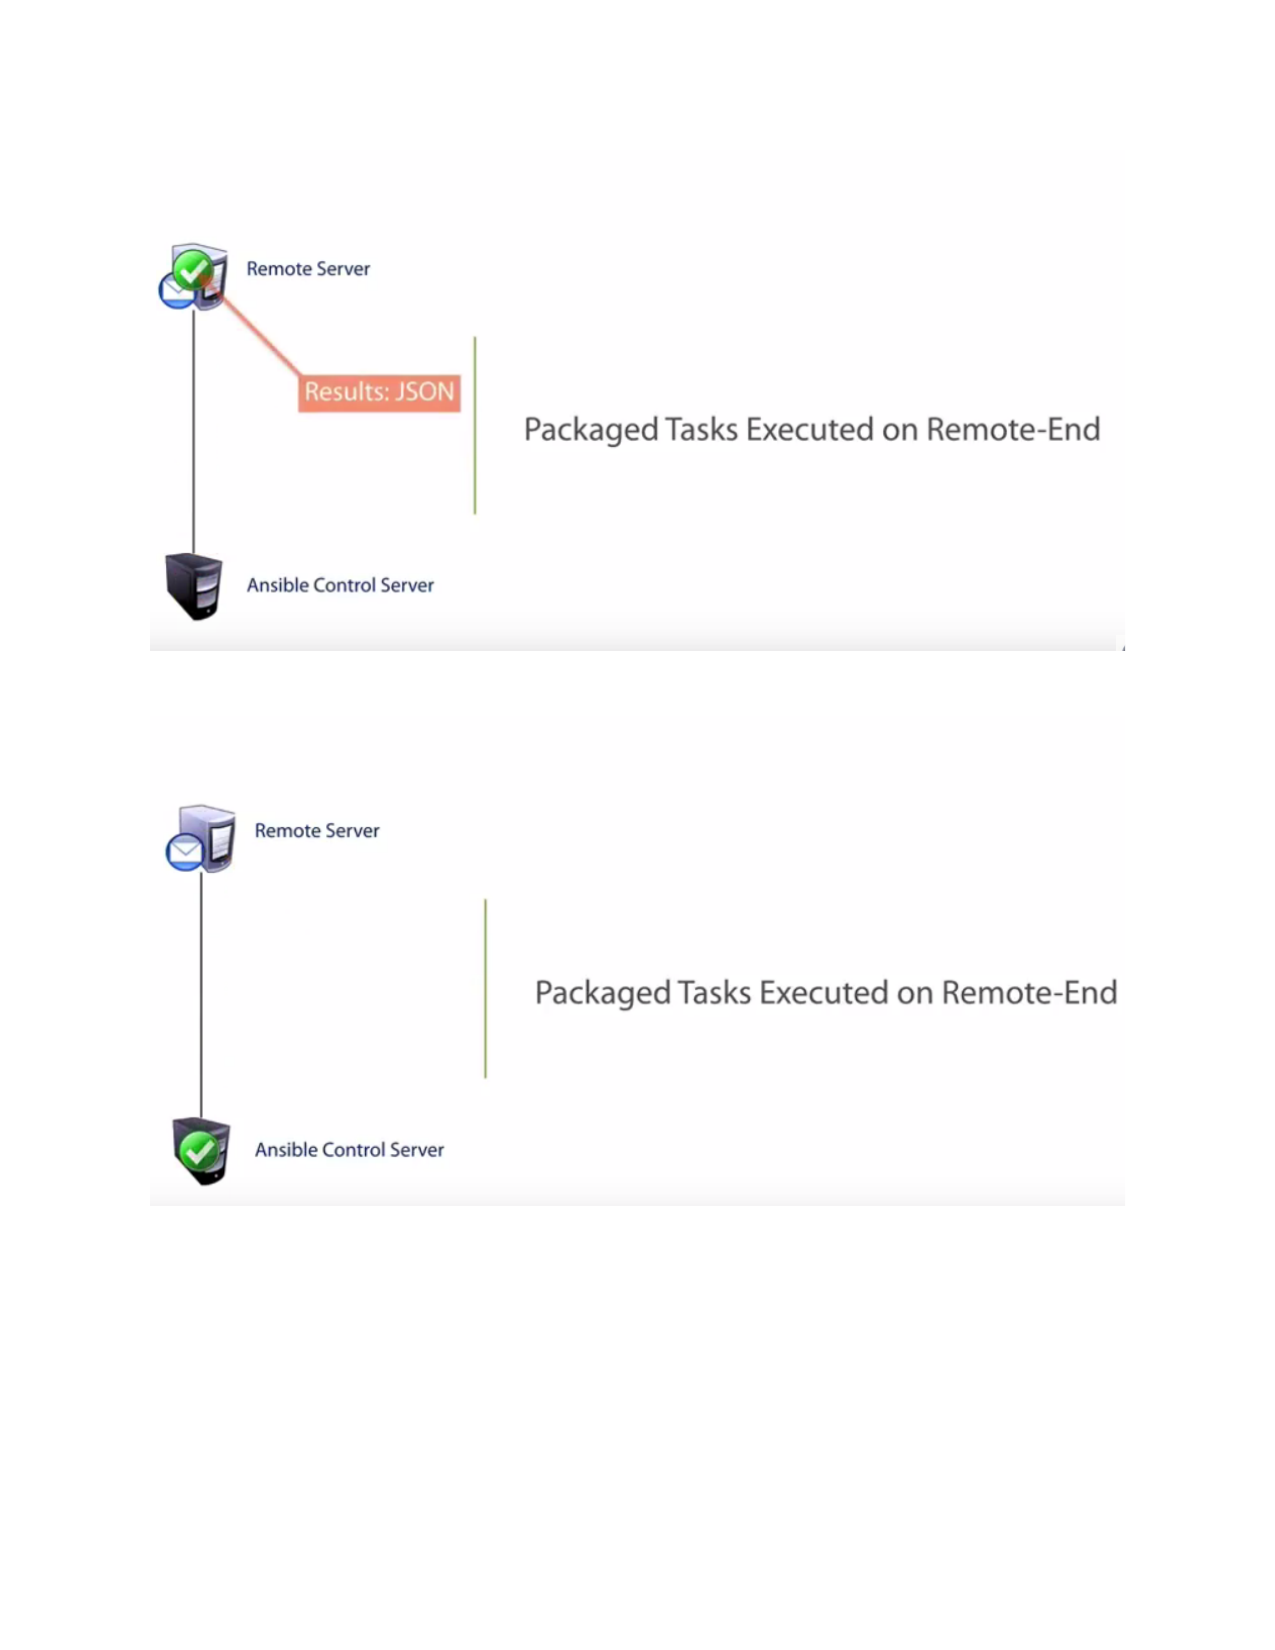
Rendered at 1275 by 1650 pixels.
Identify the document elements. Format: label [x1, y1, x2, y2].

picture [150, 716, 1125, 1206]
picture [150, 150, 1125, 651]
